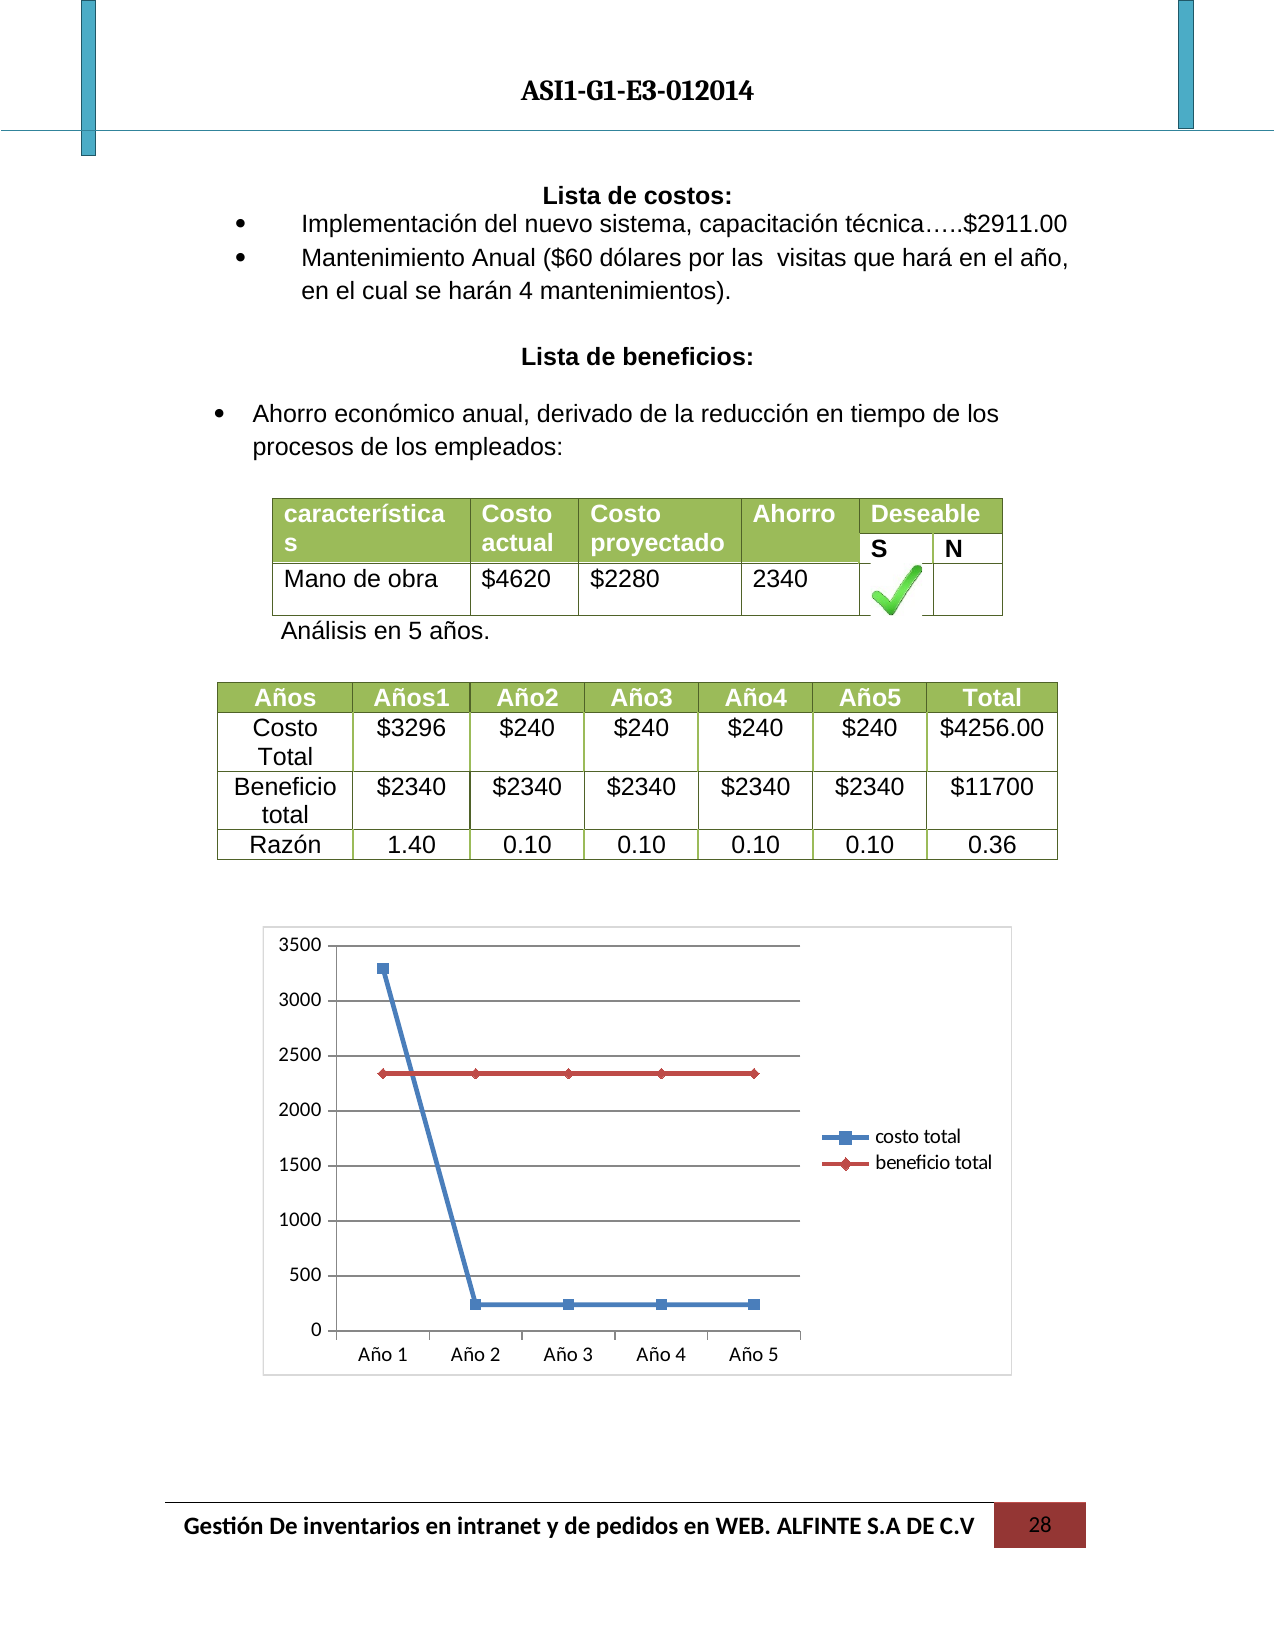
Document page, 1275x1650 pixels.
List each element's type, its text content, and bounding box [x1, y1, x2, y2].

table_cell $240 [814, 713, 926, 771]
table_header Años1 [353, 683, 469, 712]
list Mantenimiento Anual ($60 dólares por las visitas que hará en el año, [236, 242, 1098, 271]
table_header Deseable [860, 499, 1002, 533]
table_cell [934, 564, 1002, 615]
table_cell 2340 [742, 564, 859, 615]
table_cell $2340 [585, 772, 698, 829]
table_cell N [934, 534, 1002, 562]
table_cell Costo Total [218, 713, 352, 771]
table_header Costo proyectado [579, 499, 741, 562]
table_header Ahorro [742, 499, 859, 562]
table_header Año2 [471, 683, 584, 712]
table_cell 0.10 [585, 830, 697, 859]
table_cell $2340 [353, 772, 469, 829]
table_header Año4 [699, 683, 812, 712]
table_cell 1.40 [354, 830, 469, 859]
table_cell $240 [585, 713, 697, 771]
table_cell [923, 564, 933, 615]
table_cell $240 [699, 713, 812, 771]
table_cell $2280 [579, 564, 741, 615]
table_header Años [218, 683, 352, 712]
table_cell 0.10 [699, 830, 812, 859]
table_cell Mano de obra [273, 564, 470, 615]
table_cell 0.10 [814, 830, 926, 859]
table_cell 0.36 [928, 830, 1057, 859]
table_cell $240 [471, 713, 583, 771]
table_cell S [860, 534, 932, 562]
table_cell $3296 [354, 713, 469, 771]
list Análisis en 5 años. [281, 616, 1098, 645]
table_cell $2340 [471, 772, 584, 829]
table_cell Razón [218, 830, 352, 859]
text Lista de beneficios: [177, 342, 1098, 370]
table_cell $4620 [471, 564, 578, 615]
table_header Total [927, 683, 1057, 712]
table_cell $11700 [927, 772, 1057, 829]
text Lista de costos: [177, 181, 1098, 209]
table_header características [273, 499, 470, 562]
list Ahorro económico anual, derivado de la reducción en tiempo de los procesos de los empleados: [215, 399, 1098, 461]
table_cell $4256.00 [928, 713, 1057, 771]
table_header Año5 [813, 683, 926, 712]
picture [870, 563, 923, 616]
table_cell 0.10 [471, 830, 583, 859]
table_header Año3 [585, 683, 698, 712]
table_cell [860, 564, 870, 615]
table_cell Beneficio total [218, 772, 352, 829]
list en el cual se harán 4 mantenimientos). [236, 276, 1098, 304]
table_cell $2340 [813, 772, 926, 829]
table_header Costo actual [471, 499, 578, 562]
table_cell $2340 [699, 772, 812, 829]
list Implementación del nuevo sistema, capacitación técnica…..$2911.00 [236, 209, 1098, 238]
